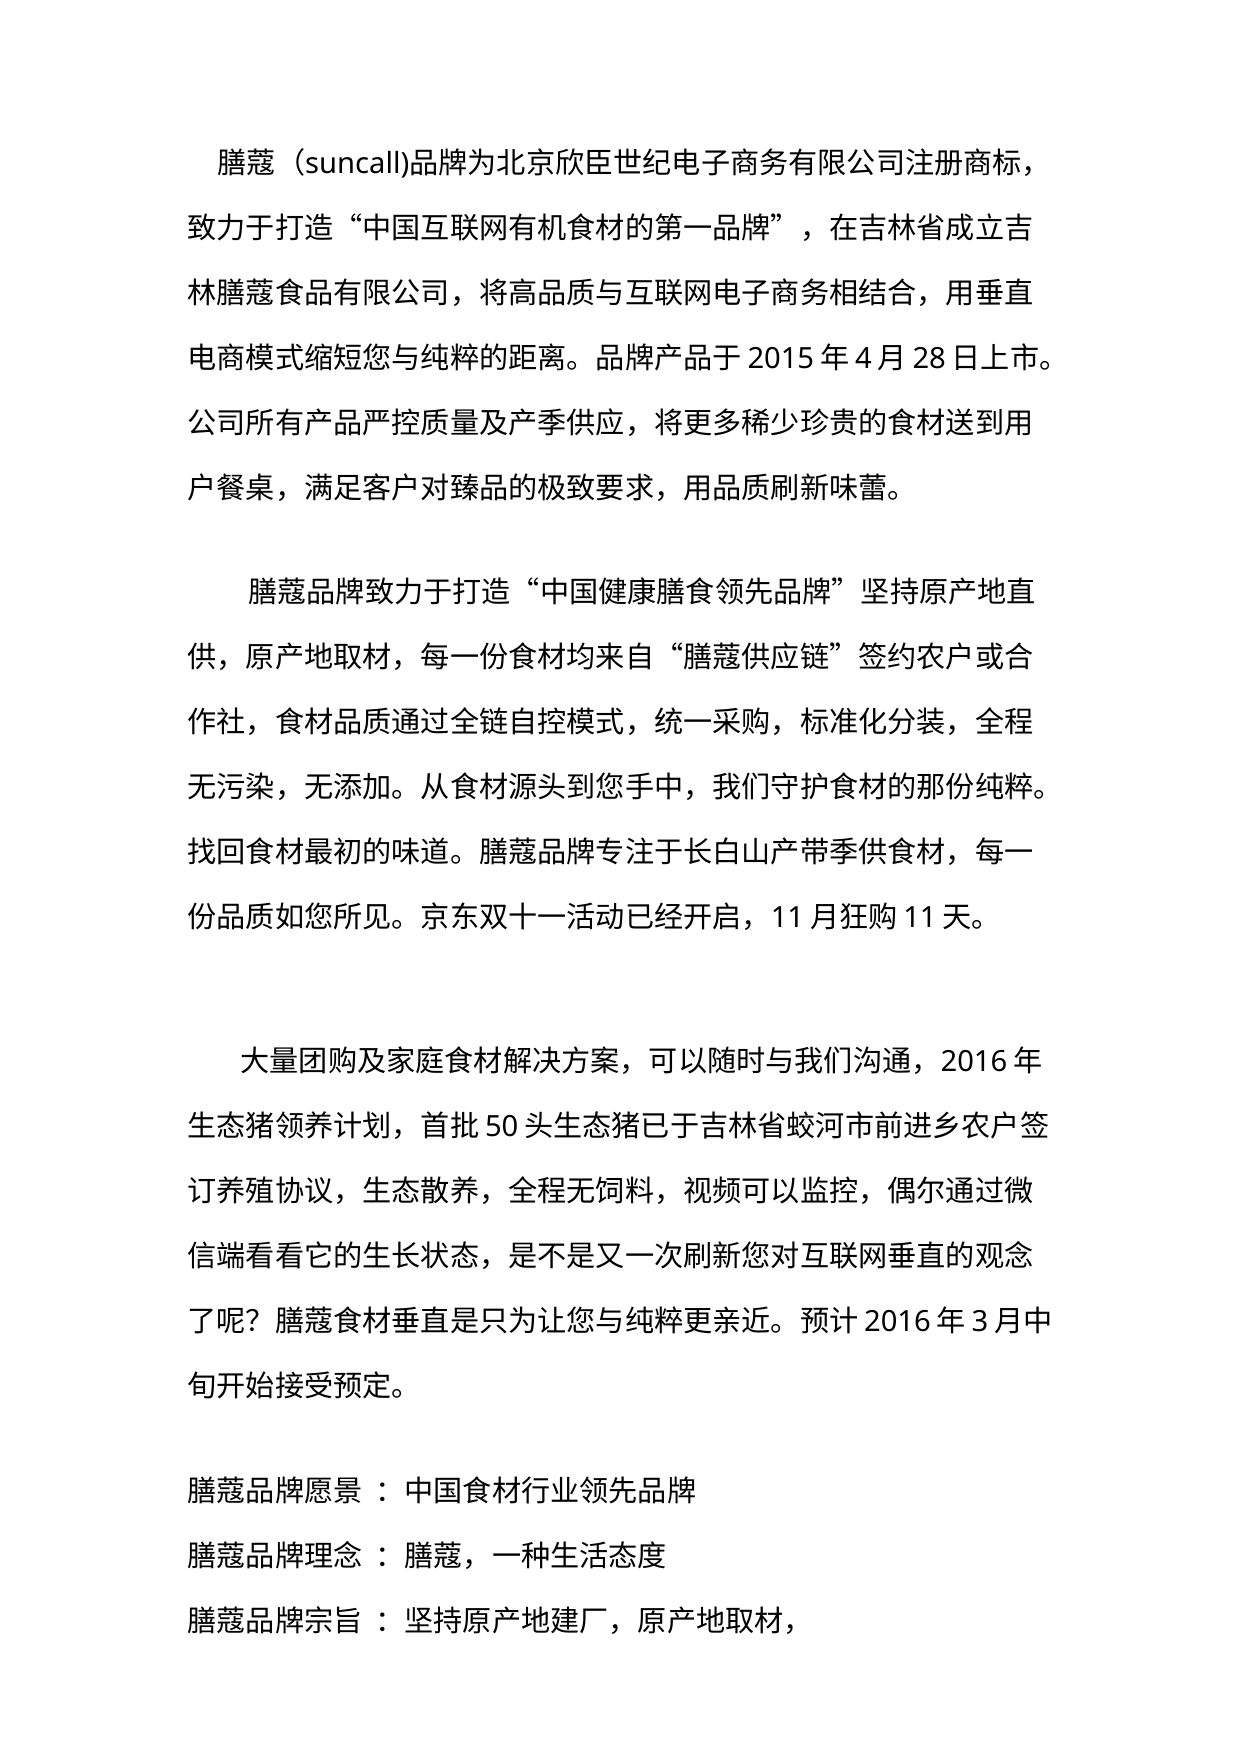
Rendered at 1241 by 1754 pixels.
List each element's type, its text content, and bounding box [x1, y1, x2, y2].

text 膳蔻品牌宗旨 ：坚持原产地建厂，原产地取材， [187, 1586, 1053, 1651]
text 膳蔻品牌致力于打造“中国健康膳食领先品牌”坚持原产地直供，原产地取材，每一份食材均来自“膳蔻供应链”签约农户或合作社，食材品质通过全链自控模式，统一采购，标准化分装，全程无污染，无添加。从食材源头到您手中，我们守护食材的那份纯粹。找回食材最初的味道。膳蔻品牌专注于长白山产带季供食材，每一份品质如您所见。京东双十一活动已经开启，11月狂购11天。 [187, 557, 1053, 947]
text 大量团购及家庭食材解决方案，可以随时与我们沟通，2016年生态猪领养计划，首批50头生态猪已于吉林省蛟河市前进乡农户签订养殖协议，生态散养，全程无饲料，视频可以监控，偶尔通过微信端看看它的生长状态，是不是又一次刷新您对互联网垂直的观念了呢？膳蔻食材垂直是只为让您与纯粹更亲近。预计2016年3月中旬开始接受预定。 [187, 1027, 1053, 1417]
text 膳蔻品牌理念 ：膳蔻，一种生活态度 [187, 1521, 1053, 1586]
text 膳蔻品牌愿景 ：中国食材行业领先品牌 [187, 1456, 1053, 1521]
text 膳蔻（suncall)品牌为北京欣臣世纪电子商务有限公司注册商标，致力于打造“中国互联网有机食材的第一品牌”，在吉林省成立吉林膳蔻食品有限公司，将高品质与互联网电子商务相结合，用垂直电商模式缩短您与纯粹的距离。品牌产品于2015年4月28日上市。公司所有产品严控质量及产季供应，将更多稀少珍贵的食材送到用户餐桌，满足客户对臻品的极致要求，用品质刷新味蕾。 [187, 128, 1053, 518]
